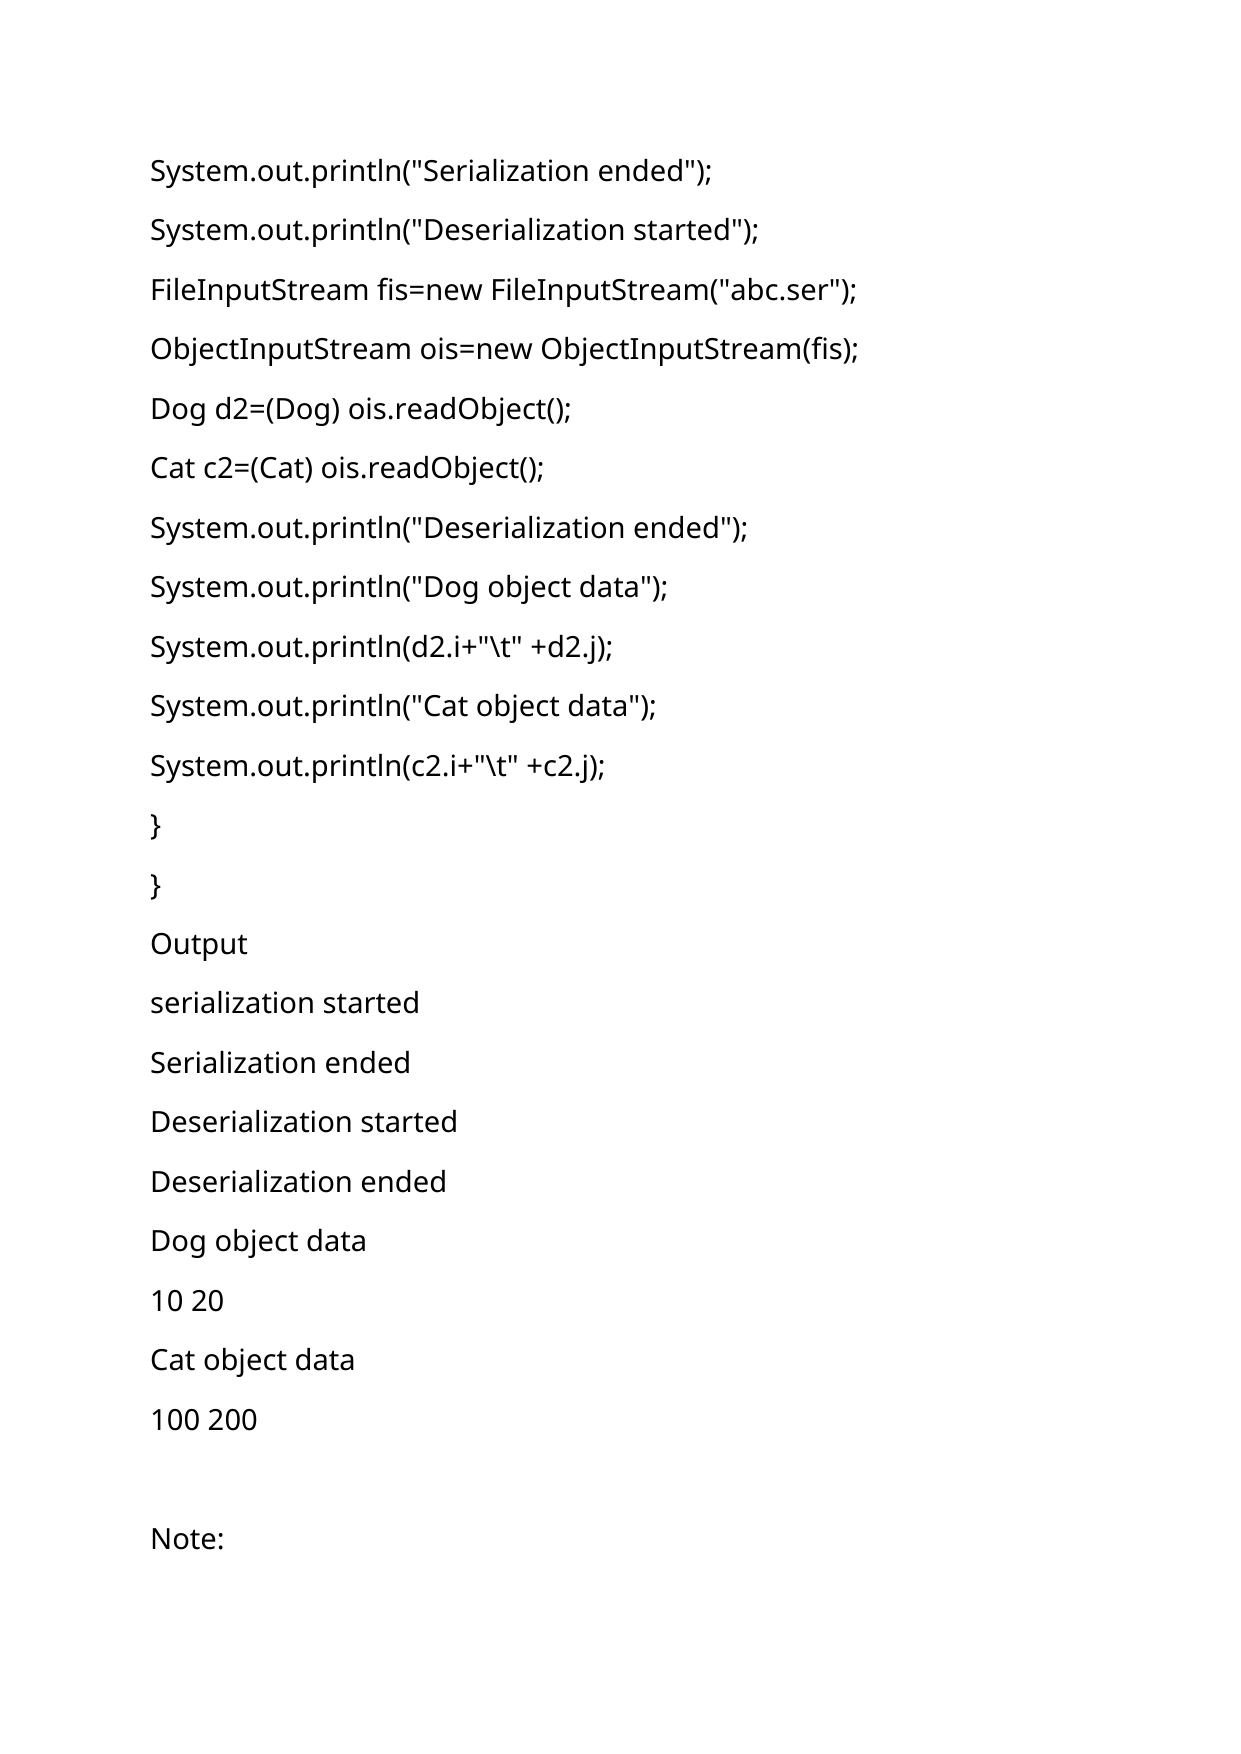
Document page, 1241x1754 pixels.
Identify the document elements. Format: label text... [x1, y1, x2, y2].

text 100 200 [150, 1399, 1090, 1439]
text } [150, 864, 1090, 903]
text System.out.println("Serialization ended"); [150, 150, 1090, 190]
text serialization started [150, 983, 1090, 1022]
text Deserialization ended [150, 1161, 1090, 1201]
text Note: [150, 1518, 1090, 1558]
text Dog object data [150, 1221, 1090, 1260]
text Deserialization started [150, 1102, 1090, 1141]
text ObjectInputStream ois=new ObjectInputStream(fis); [150, 328, 1090, 368]
text System.out.println("Cat object data"); [150, 685, 1090, 725]
text Cat c2=(Cat) ois.readObject(); [150, 447, 1090, 487]
text System.out.println("Deserialization started"); [150, 209, 1090, 249]
text FileInputStream fis=new FileInputStream("abc.ser"); [150, 269, 1090, 309]
text System.out.println("Dog object data"); [150, 566, 1090, 606]
text } [150, 804, 1090, 844]
text 10 20 [150, 1280, 1090, 1320]
text Cat object data [150, 1339, 1090, 1379]
text Dog d2=(Dog) ois.readObject(); [150, 388, 1090, 428]
text Serialization ended [150, 1042, 1090, 1082]
text Output [150, 923, 1090, 963]
text System.out.println("Deserialization ended"); [150, 507, 1090, 547]
text System.out.println(c2.i+"\t" +c2.j); [150, 745, 1090, 784]
text System.out.println(d2.i+"\t" +d2.j); [150, 626, 1090, 666]
